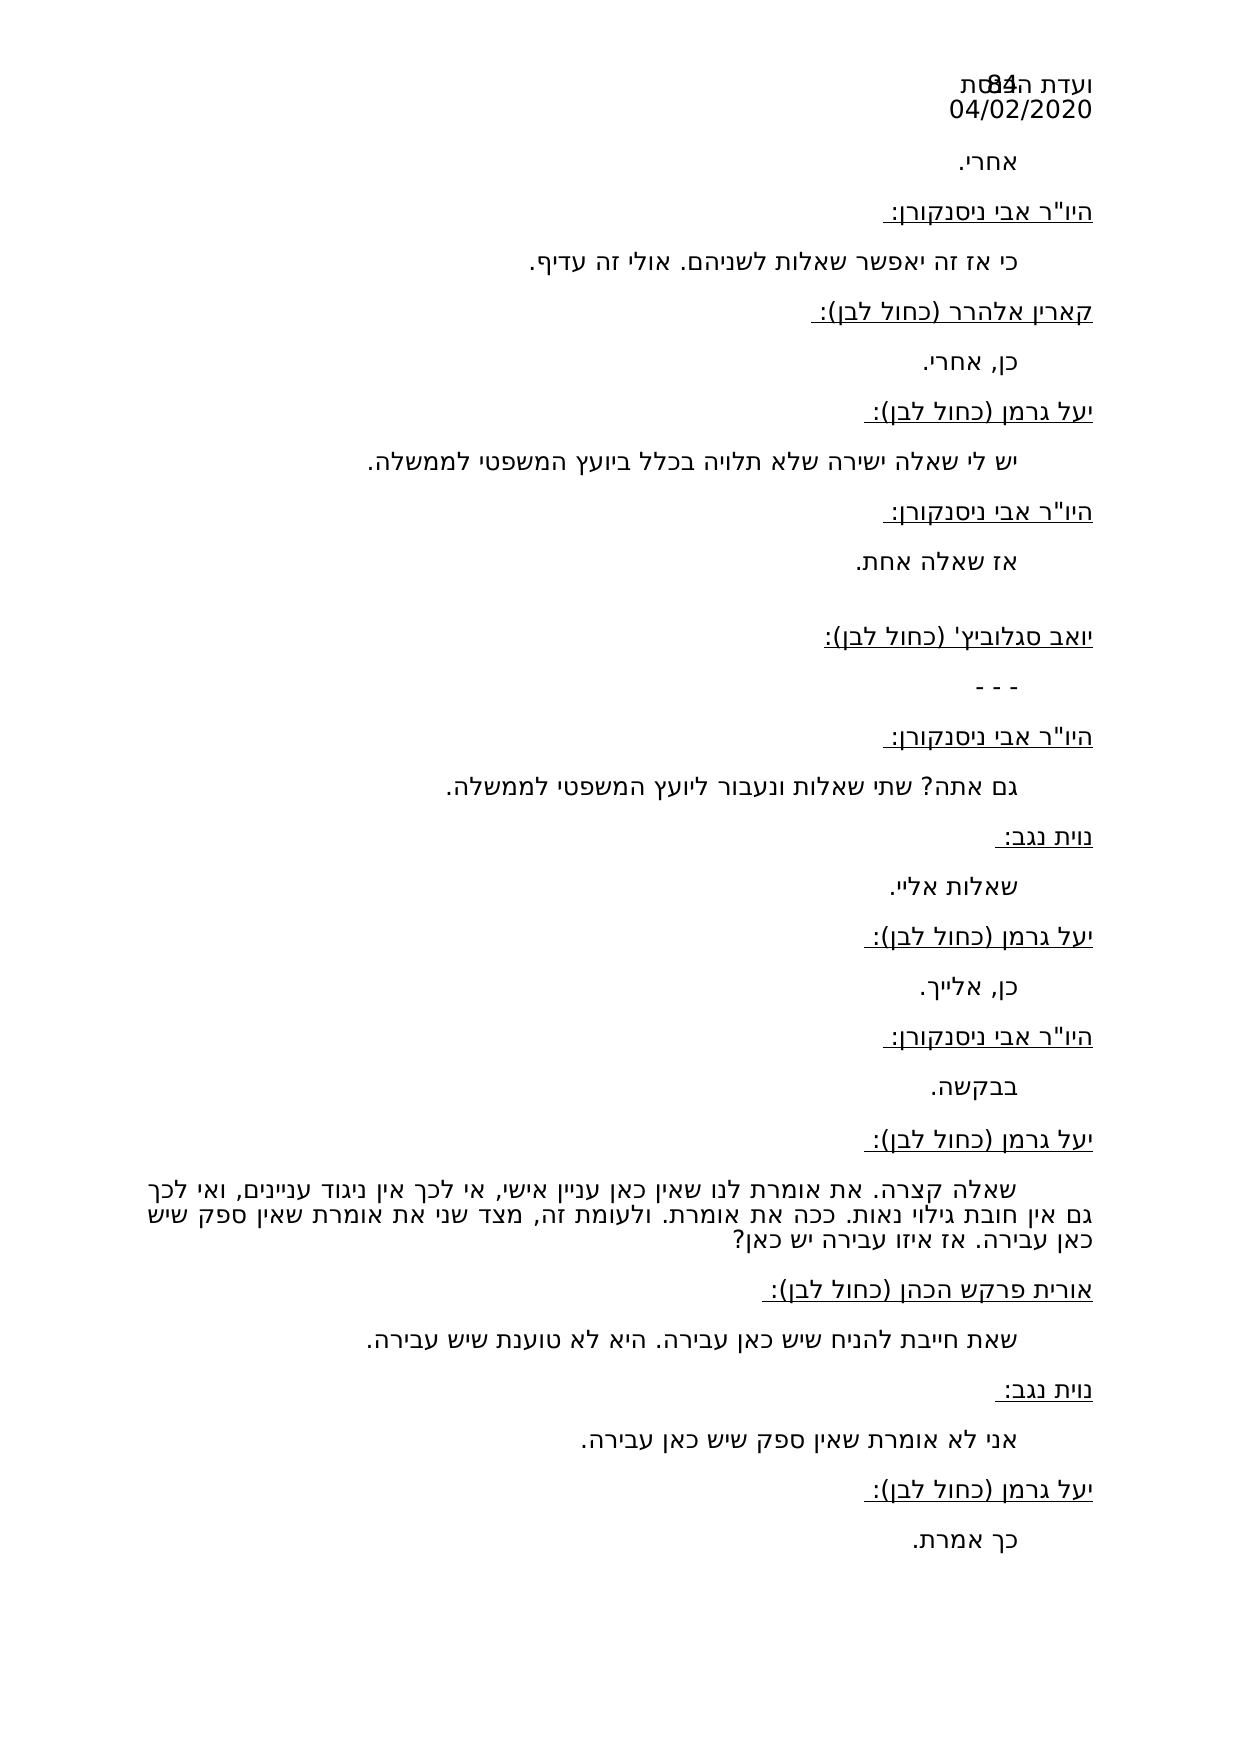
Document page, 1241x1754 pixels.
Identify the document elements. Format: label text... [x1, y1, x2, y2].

text כך אמרת. [147, 1529, 1093, 1554]
text שאלות אליי. [147, 875, 1093, 900]
text << דובר >> נוית נגב: << דובר >> [147, 825, 1093, 850]
text << יור >> היו"ר אבי ניסנקורן: << יור >> [147, 200, 1093, 225]
text שאת חייבת להניח שיש כאן עבירה. היא לא טוענת שיש עבירה. [147, 1329, 1093, 1354]
text אני לא אומרת שאין ספק שיש כאן עבירה. [147, 1429, 1093, 1454]
text שאלה קצרה. את אומרת לנו שאין כאן עניין אישי, אי לכך אין ניגוד עניינים, ואי לכך גם אין חובת גילוי נאות. ככה את אומרת. ולעומת זה, מצד שני את אומרת שאין ספק שיש כאן עבירה. אז איזו עבירה יש כאן? [147, 1179, 1093, 1254]
text אחרי. [147, 150, 1093, 175]
text יש לי שאלה ישירה שלא תלויה בכלל ביועץ המשפטי לממשלה. [147, 450, 1093, 475]
text << יור >> היו"ר אבי ניסנקורן: << יור >> [147, 1025, 1093, 1050]
text אז שאלה אחת. [147, 550, 1093, 575]
text << יור >> היו"ר אבי ניסנקורן: << יור >> [147, 725, 1093, 750]
text << דובר >> יואב סגלוביץ' (כחול לבן): << דובר >> [147, 625, 1093, 650]
text << דובר >> אורית פרקש הכהן (כחול לבן): << דובר >> [147, 1279, 1093, 1304]
text << דובר >> יעל גרמן (כחול לבן): << דובר >> [147, 1479, 1093, 1504]
text כן, אלייך. [147, 975, 1093, 1000]
text << דובר >> יעל גרמן (כחול לבן): << דובר >> [147, 400, 1093, 425]
text כי אז זה יאפשר שאלות לשניהם. אולי זה עדיף. [147, 250, 1093, 275]
text << יור >> היו"ר אבי ניסנקורן: << יור >> [147, 500, 1093, 525]
text כן, אחרי. [147, 350, 1093, 375]
text << דובר >> קארין אלהרר (כחול לבן): << דובר >> [147, 300, 1093, 325]
text בבקשה. [147, 1075, 1093, 1100]
text << דובר >> נוית נגב: << דובר >> [147, 1379, 1093, 1404]
text גם אתה? שתי שאלות ונעבור ליועץ המשפטי לממשלה. [147, 775, 1093, 800]
text << דובר >> יעל גרמן (כחול לבן): << דובר >> [147, 925, 1093, 950]
text - - - [147, 675, 1093, 700]
text << דובר >> יעל גרמן (כחול לבן): << דובר >> [147, 1129, 1093, 1154]
